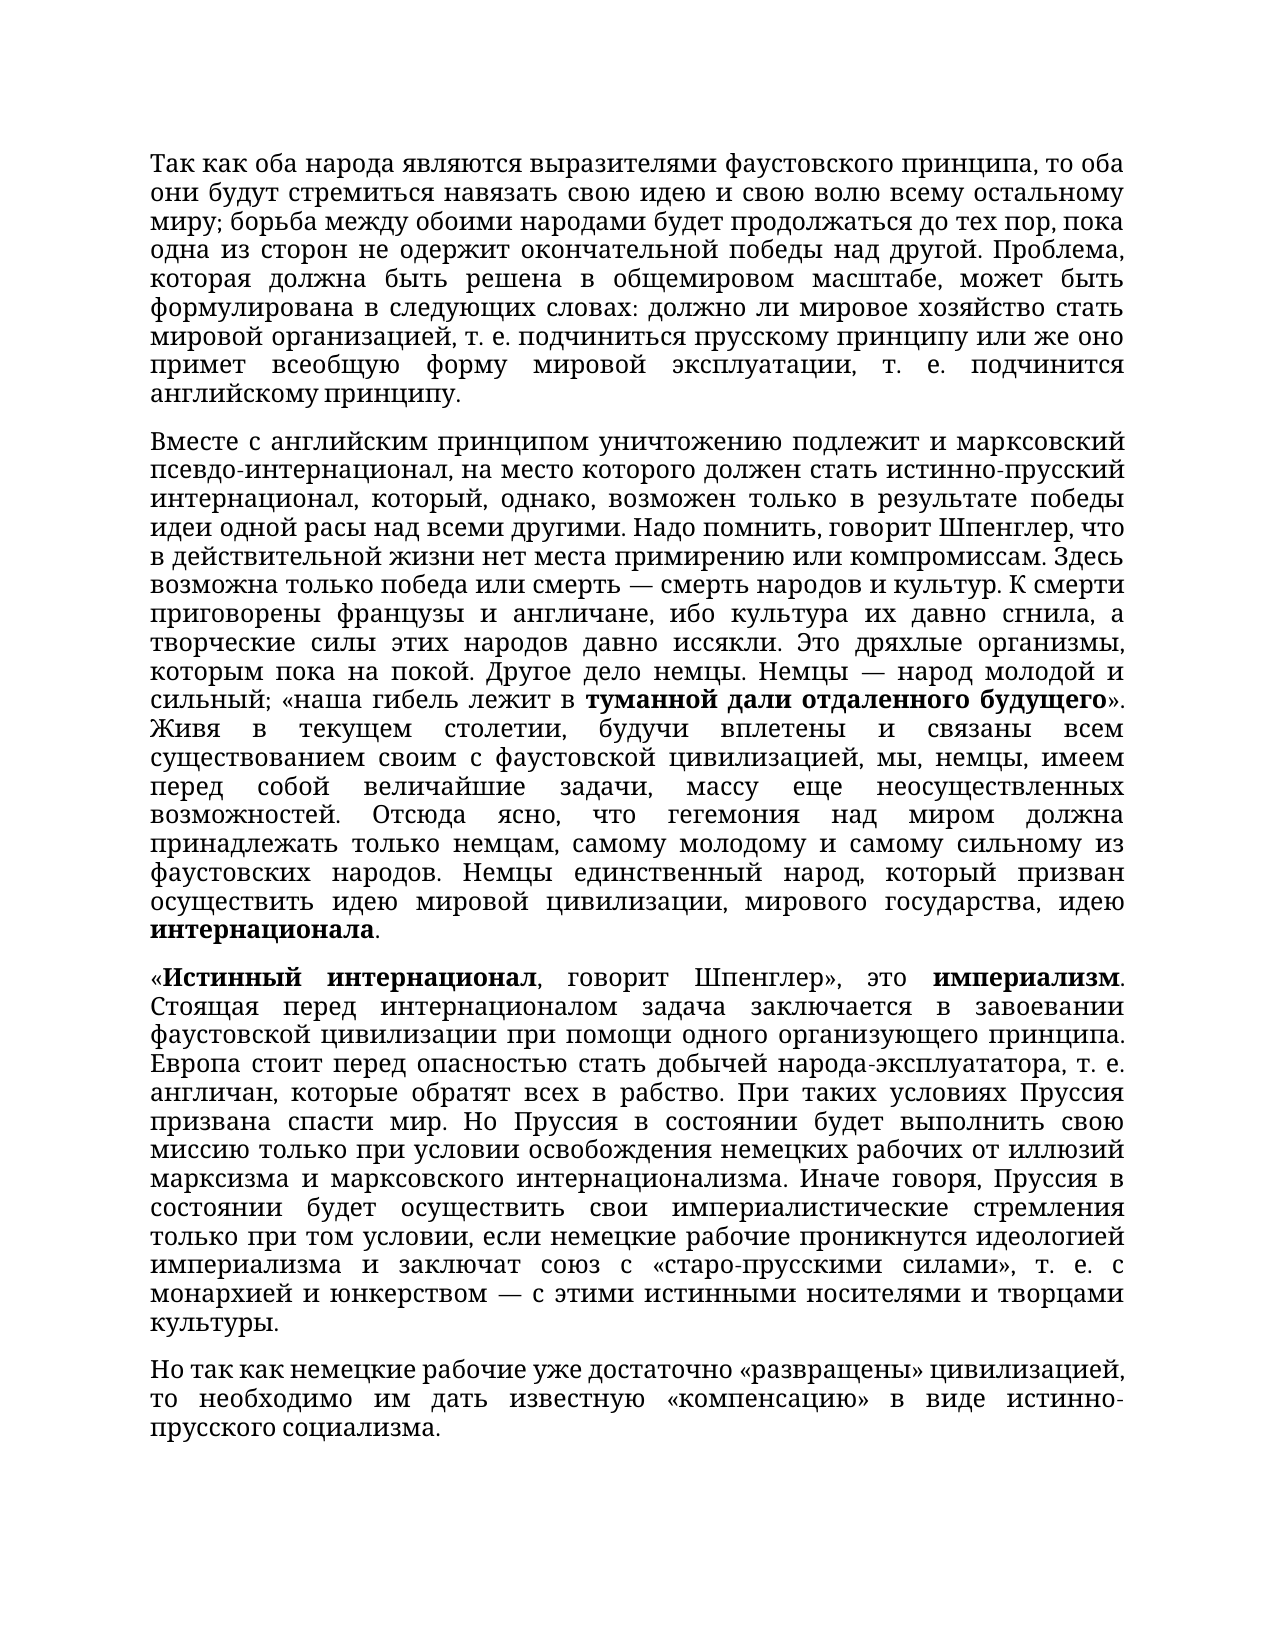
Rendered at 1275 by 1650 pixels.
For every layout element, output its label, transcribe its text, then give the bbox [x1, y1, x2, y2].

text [150, 150, 1125, 409]
text Но так как немецкие рабочие уже достаточно «развращены» цивилизацией, то необходимо им дать известную «компенсацию» в виде истинно-прусского социализма. [150, 1356, 1125, 1442]
text Вместе с английским принципом уничтожению подлежит и марксовский псевдо-интернационал, на место которого должен стать истинно-прусский интернационал, который, однако, возможен только в результате победы идеи одной расы над всеми другими. Надо помнить, говорит Шпенглер, что в действительной жизни нет места примирению или компромиссам. Здесь возможна только победа или смерть — смерть народов и культур. К смерти приговорены французы и англичане, ибо культура их давно сгнила, а творческие силы этих народов давно иссякли. Это дряхлые организмы, которым пока на покой. Другое дело немцы. Немцы — народ молодой и сильный; «наша гибель лежит в туманной дали отдаленного будущего». Живя в текущем столетии, будучи вплетены и связаны всем существованием своим с фаустовской цивилизацией, мы, немцы, имеем перед собой величайшие задачи, массу еще неосуществленных возможностей. Отсюда ясно, что гегемония над миром должна принадлежать только немцам, самому молодому и самому сильному из фаустовских народов. Немцы единственный народ, который призван осуществить идею мировой цивилизации, мирового государства, идею интернационала. [150, 427, 1125, 945]
text «Истинный интернационал, говорит Шпенглер», это империализм. Стоящая перед интернационалом задача заключается в завоевании фаустовской цивилизации при помощи одного организующего принципа. Европа стоит перед опасностью стать добычей народа-эксплуататора, т. е. англичан, которые обратят всех в рабство. При таких условиях Пруссия призвана спасти мир. Но Пруссия в состоянии будет выполнить свою миссию только при условии освобождения немецких рабочих от иллюзий марксизма и марксовского интернационализма. Иначе говоря, Пруссия в состоянии будет осуществить свои империалистические стремления только при том условии, если немецкие рабочие проникнутся идеологией империализма и заключат союз с «старо-прусскими силами», т. е. с монархией и юнкерством — с этими истинными носителями и творцами культуры. [150, 964, 1125, 1337]
